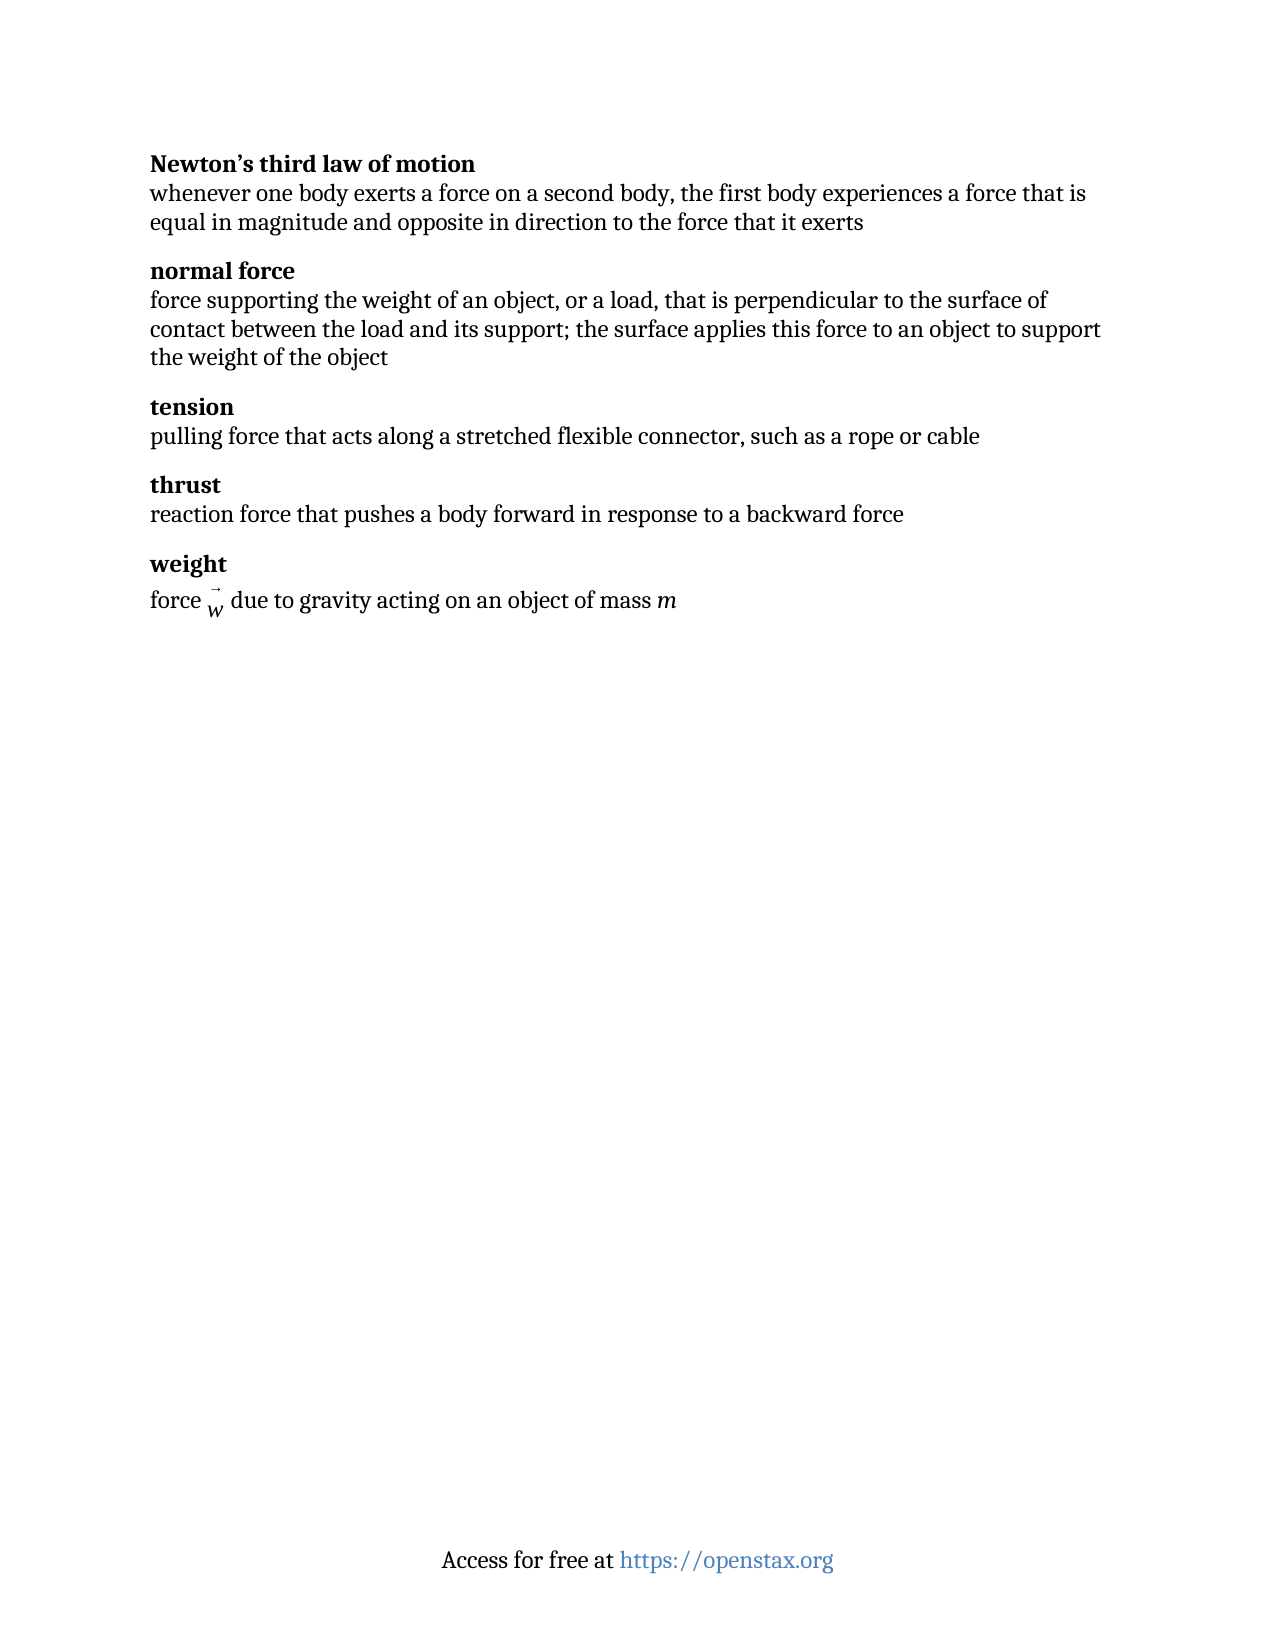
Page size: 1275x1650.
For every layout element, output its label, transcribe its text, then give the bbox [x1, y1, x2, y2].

text force supporting the weight of an object, or a load, that is perpendicular to the surface of contact between the load and its support; the surface applies this force to an object to support the weight of the object [150, 286, 1125, 372]
text reaction force that pushes a body forward in response to a backward force [150, 500, 1125, 529]
text thrust [150, 471, 1125, 500]
text pulling force that acts along a stretched flexible connector, such as a rope or cable [150, 422, 1125, 450]
text normal force [150, 257, 1125, 286]
text tension [150, 393, 1125, 422]
text weight [150, 549, 1125, 578]
text force due to gravity acting on an object of mass m [150, 578, 1125, 622]
text Newton’s third law of motion [150, 150, 1125, 179]
text whenever one body exerts a force on a second body, the first body experiences a force that is equal in magnitude and opposite in direction to the force that it exerts [150, 179, 1125, 236]
